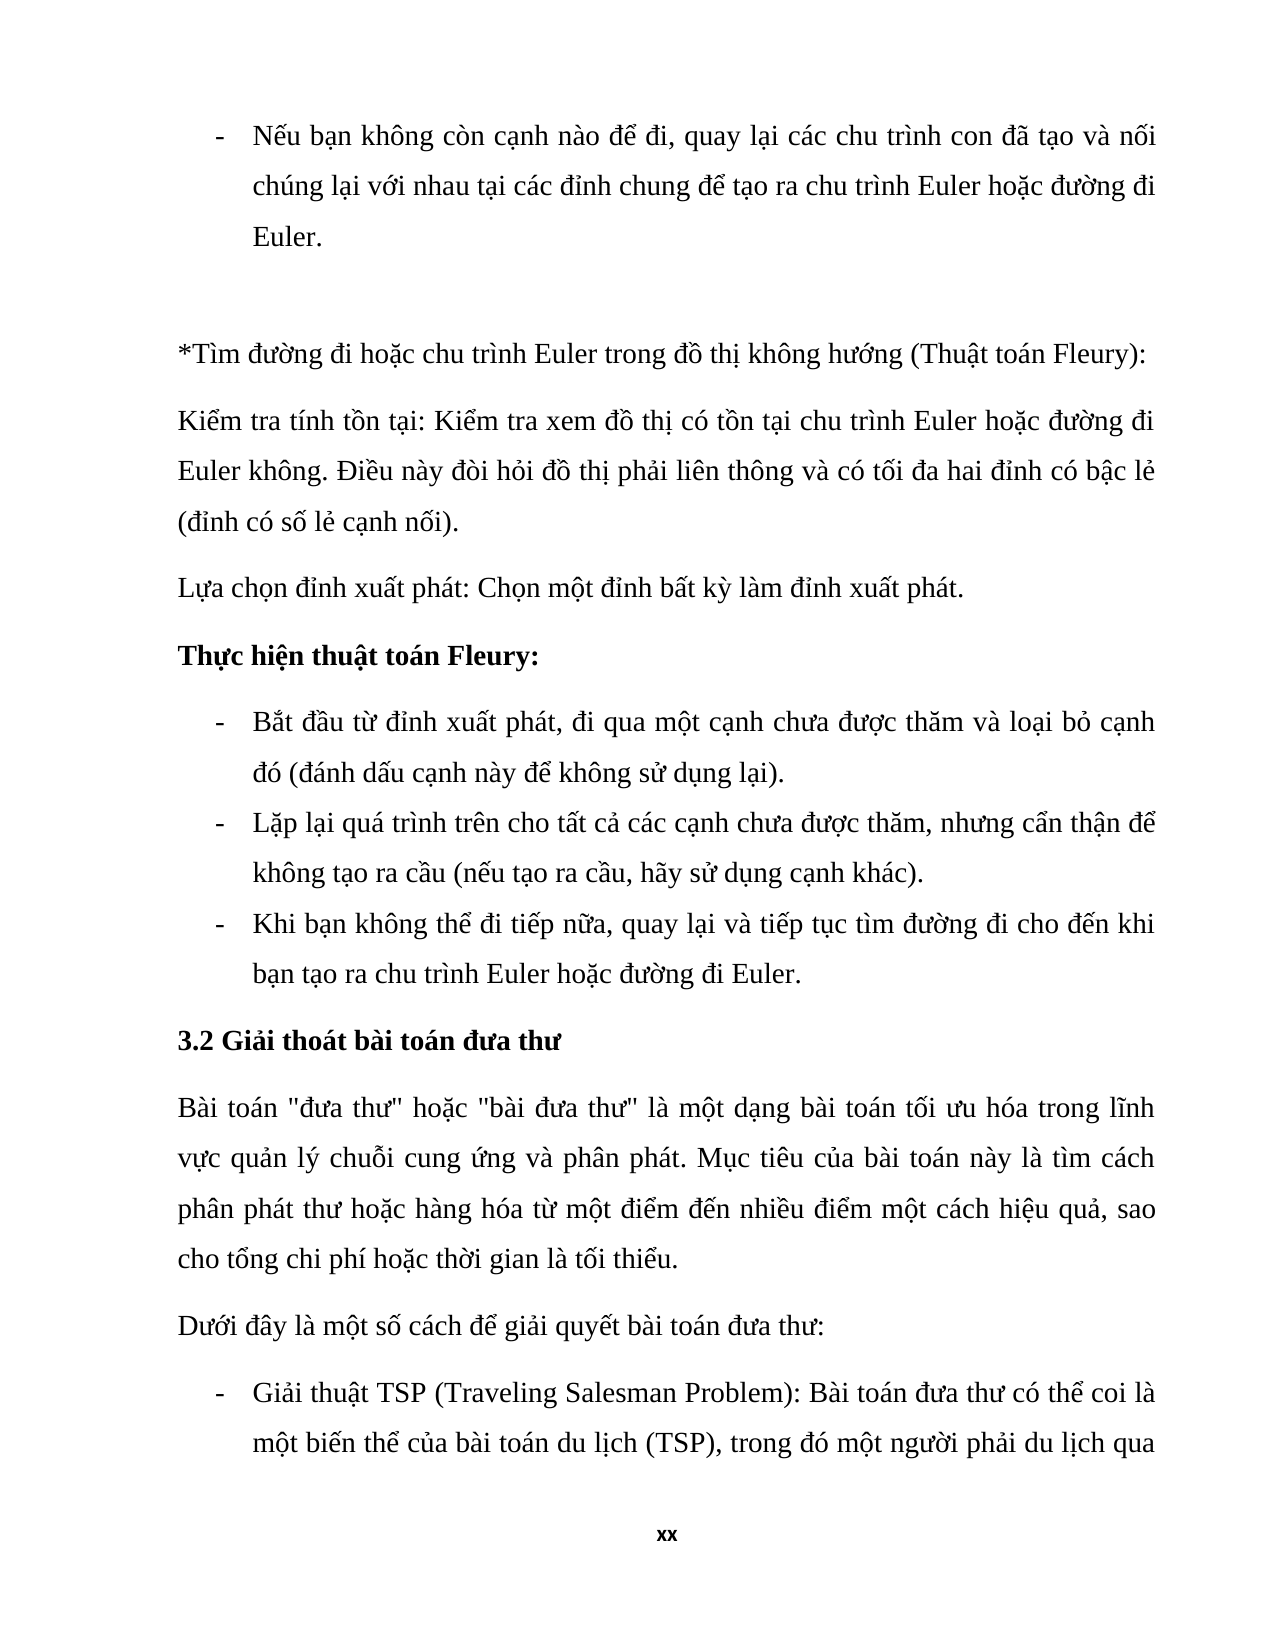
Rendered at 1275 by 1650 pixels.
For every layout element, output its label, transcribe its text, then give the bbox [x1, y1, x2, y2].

list Khi bạn không thể đi tiếp nữa, quay lại và tiếp tục tìm đường đi cho đến khi bạn tạo ra chu trình Euler hoặc đường đi Euler. [215, 906, 1157, 990]
text Bài toán "đưa thư" hoặc "bài đưa thư" là một dạng bài toán tối ưu hóa trong lĩnh vực quản lý chuỗi cung ứng và phân phát. Mục tiêu của bài toán này là tìm cách phân phát thư hoặc hàng hóa từ một điểm đến nhiều điểm một cách hiệu quả, sao cho tổng chi phí hoặc thời gian là tối thiểu. [177, 1090, 1157, 1274]
list Bắt đầu từ đỉnh xuất phát, đi qua một cạnh chưa được thăm và loại bỏ cạnh đó (đánh dấu cạnh này để không sử dụng lại). [215, 704, 1157, 788]
text Thực hiện thuật toán Fleury: [177, 638, 1157, 671]
list Lặp lại quá trình trên cho tất cả các cạnh chưa được thăm, nhưng cẩn thận để không tạo ra cầu (nếu tạo ra cầu, hãy sử dụng cạnh khác). [215, 805, 1157, 889]
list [215, 1375, 1157, 1459]
text *Tìm đường đi hoặc chu trình Euler trong đồ thị không hướng (Thuật toán Fleury): [177, 336, 1157, 369]
text Lựa chọn đỉnh xuất phát: Chọn một đỉnh bất kỳ làm đỉnh xuất phát. [177, 571, 1157, 604]
text 3.2 Giải thoát bài toán đưa thư [177, 1023, 1157, 1057]
text Kiểm tra tính tồn tại: Kiểm tra xem đồ thị có tồn tại chu trình Euler hoặc đường đi Euler không. Điều này đòi hỏi đồ thị phải liên thông và có tối đa hai đỉnh có bậc lẻ (đỉnh có số lẻ cạnh nối). [177, 403, 1157, 537]
text Dưới đây là một số cách để giải quyết bài toán đưa thư: [177, 1308, 1157, 1342]
list Nếu bạn không còn cạnh nào để đi, quay lại các chu trình con đã tạo và nối chúng lại với nhau tại các đỉnh chung để tạo ra chu trình Euler hoặc đường đi Euler. [215, 118, 1157, 252]
